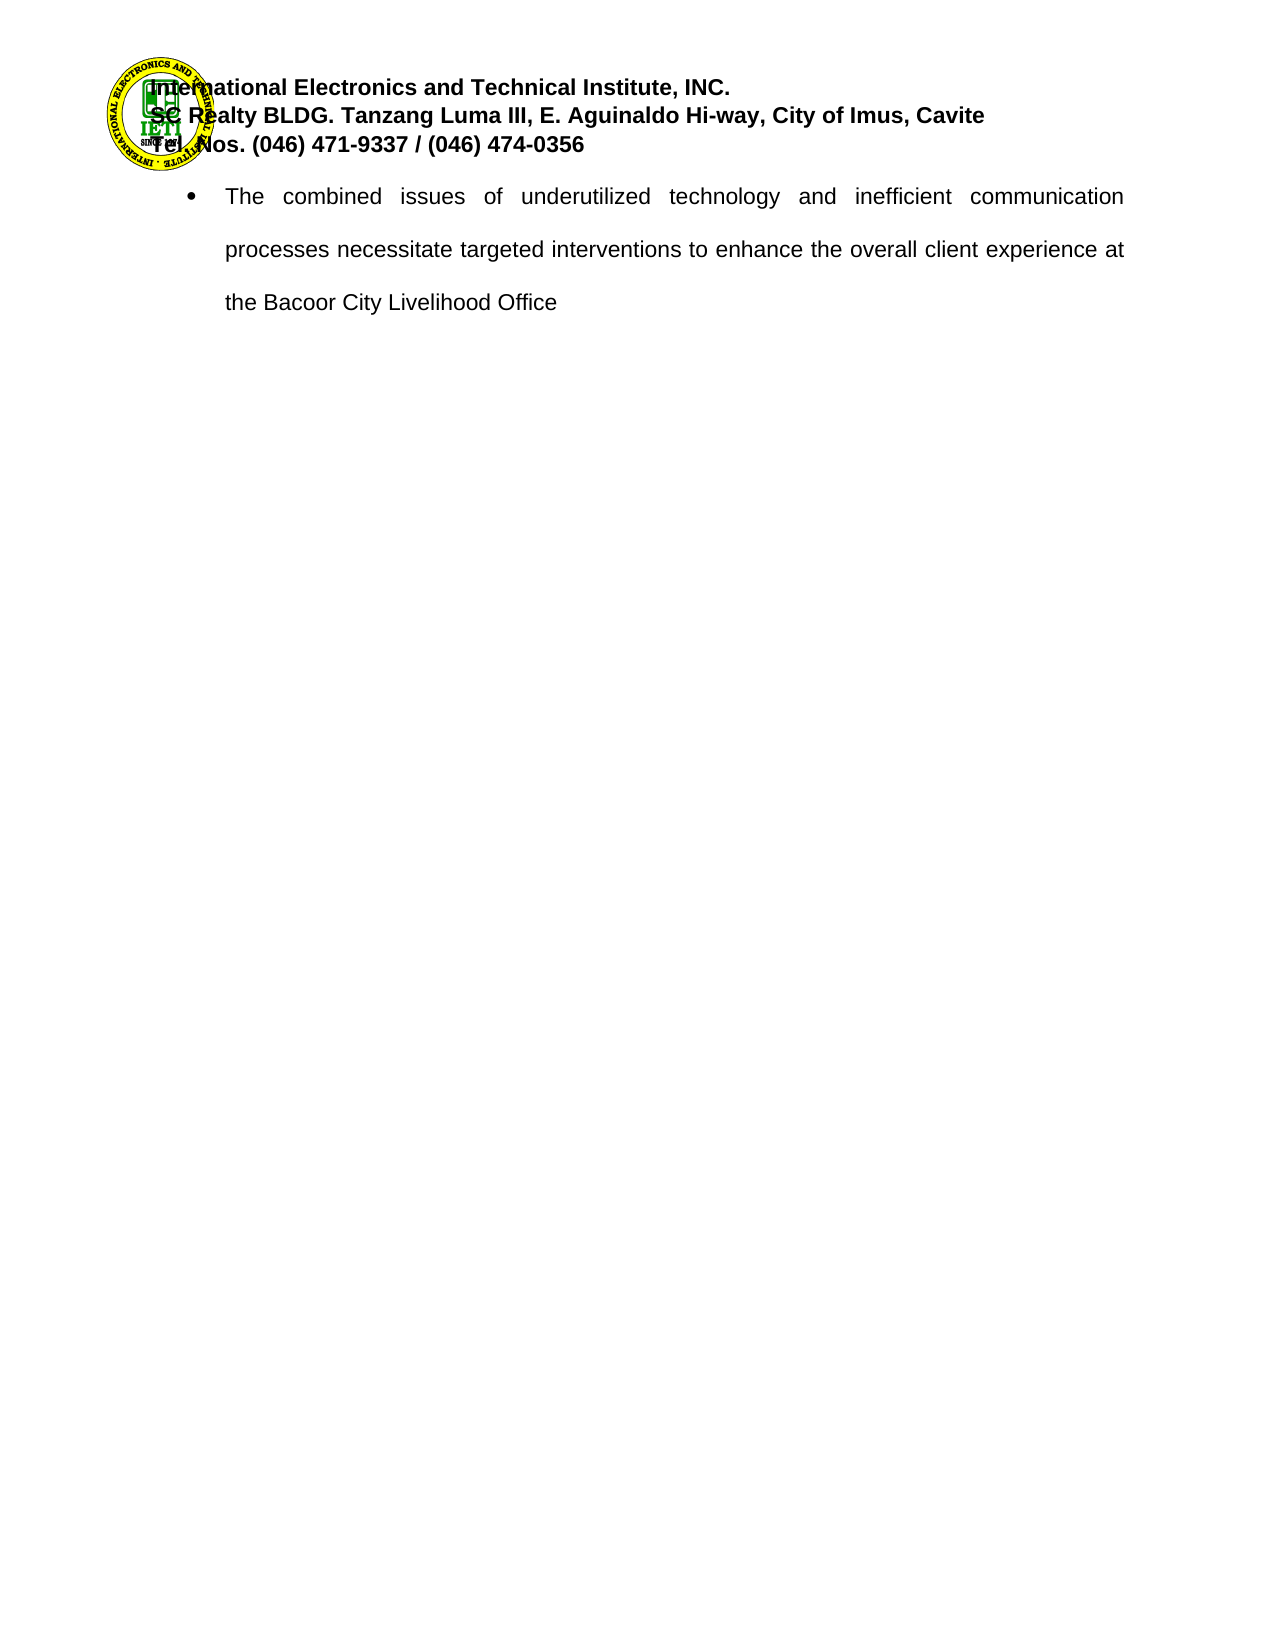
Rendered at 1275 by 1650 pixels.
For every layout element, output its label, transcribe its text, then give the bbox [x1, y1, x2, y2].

list The combined issues of underutilized technology and inefficient communication processes necessitate targeted interventions to enhance the overall client experience at the Bacoor City Livelihood Office [187, 183, 1125, 315]
picture [106, 56, 215, 171]
